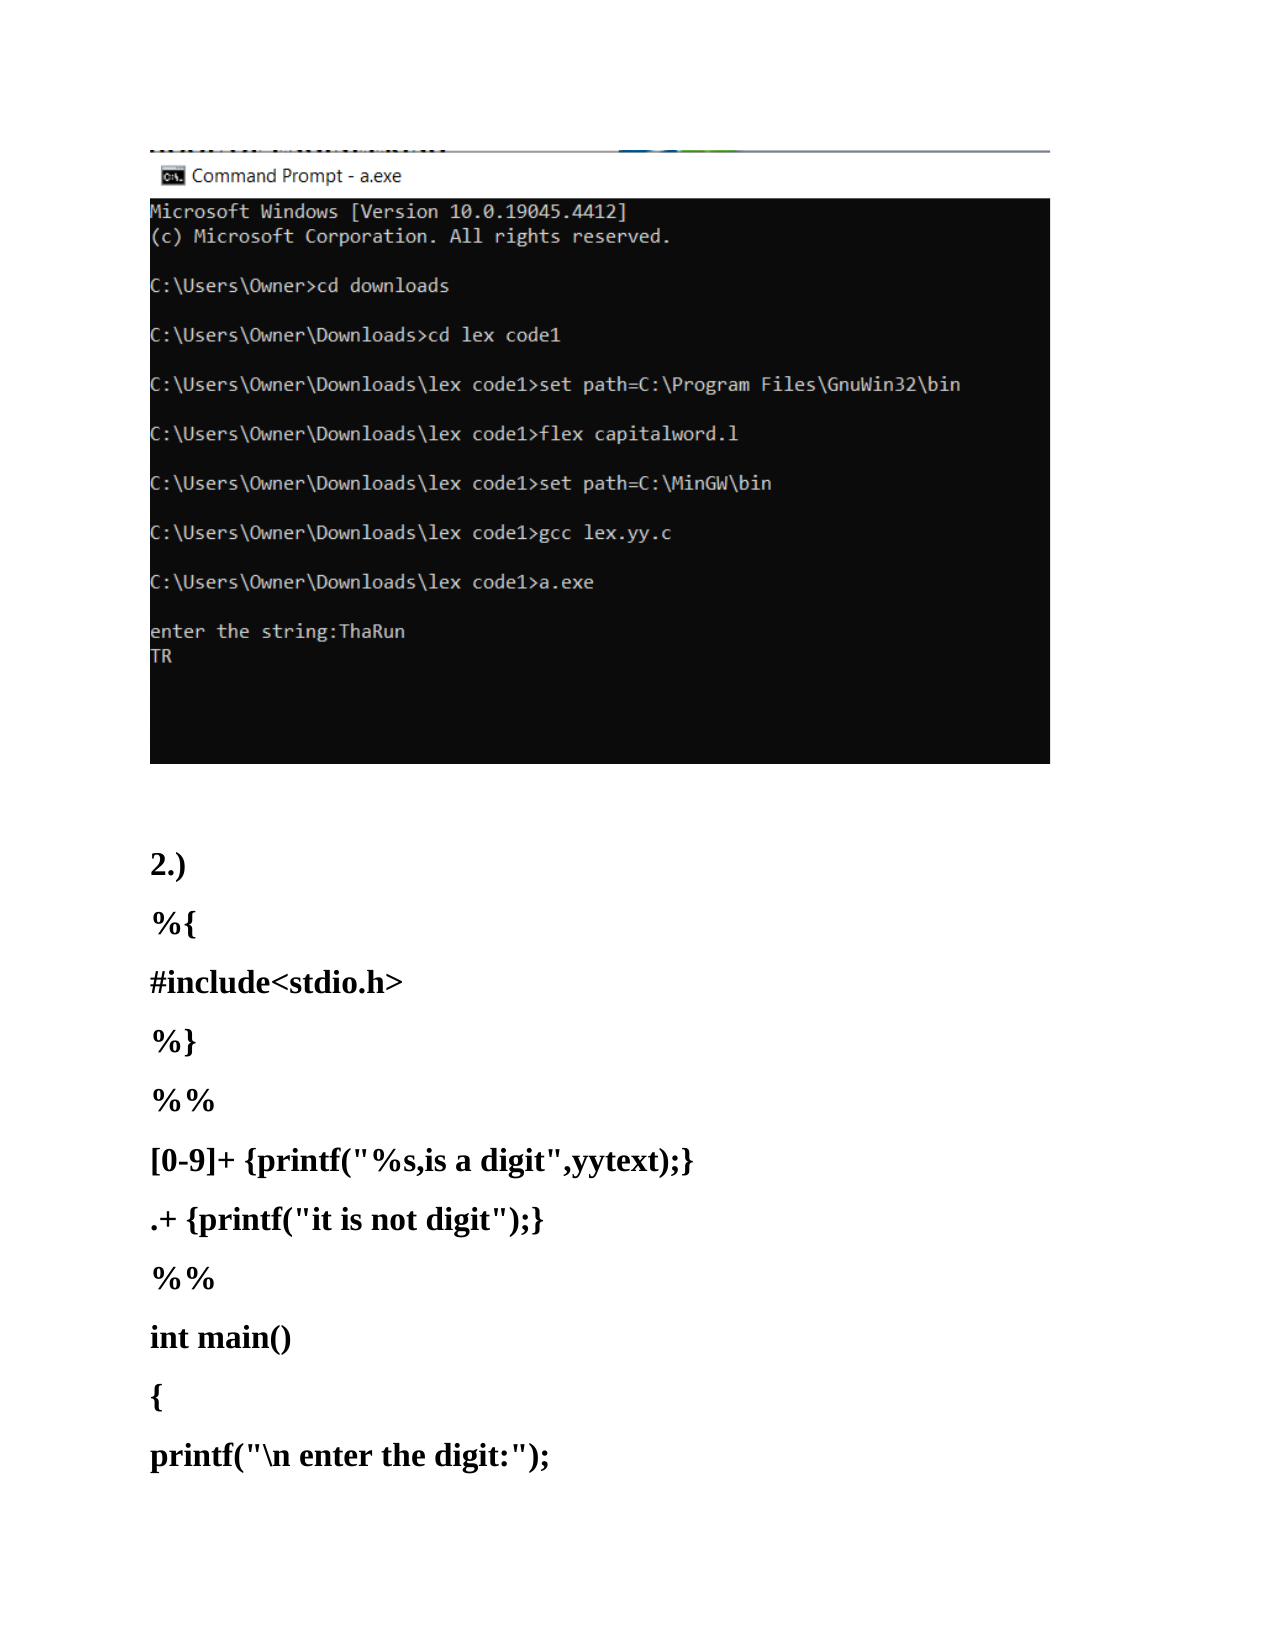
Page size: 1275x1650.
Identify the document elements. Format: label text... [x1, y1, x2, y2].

text 2.) [150, 844, 1125, 882]
picture [150, 150, 1050, 764]
text printf("\n enter the digit:"); [150, 1436, 1125, 1474]
text [0-9]+ {printf("%s,is a digit",yytext);} [150, 1140, 1125, 1178]
text int main() [150, 1317, 1125, 1356]
text #include<stdio.h> [150, 962, 1125, 1001]
text %{ [150, 903, 1125, 942]
text .+ {printf("it is not digit");} [150, 1199, 1125, 1237]
text %% [150, 1081, 1125, 1119]
text %% [150, 1258, 1125, 1297]
text { [150, 1377, 1125, 1415]
text %} [150, 1022, 1125, 1060]
